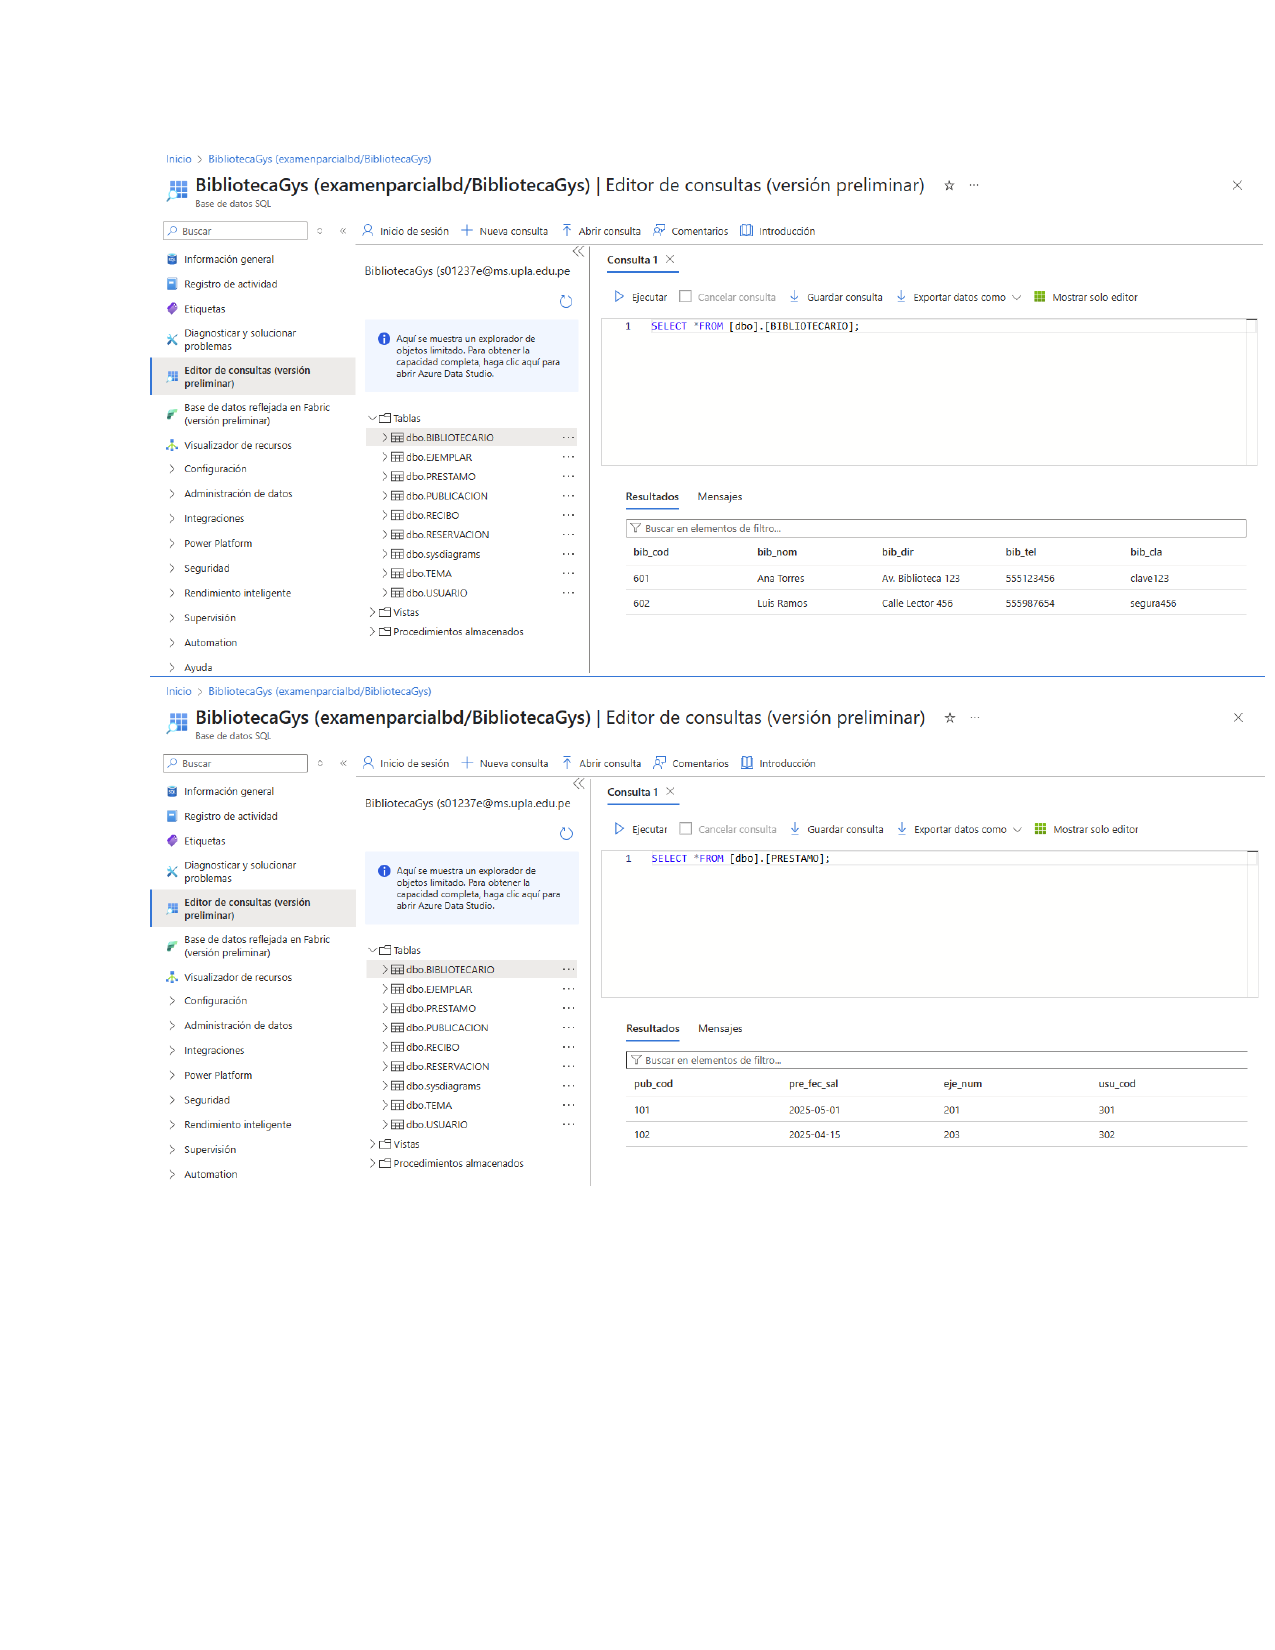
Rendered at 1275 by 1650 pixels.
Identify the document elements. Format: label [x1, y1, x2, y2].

picture [150, 676, 1265, 1186]
picture [150, 150, 1263, 673]
